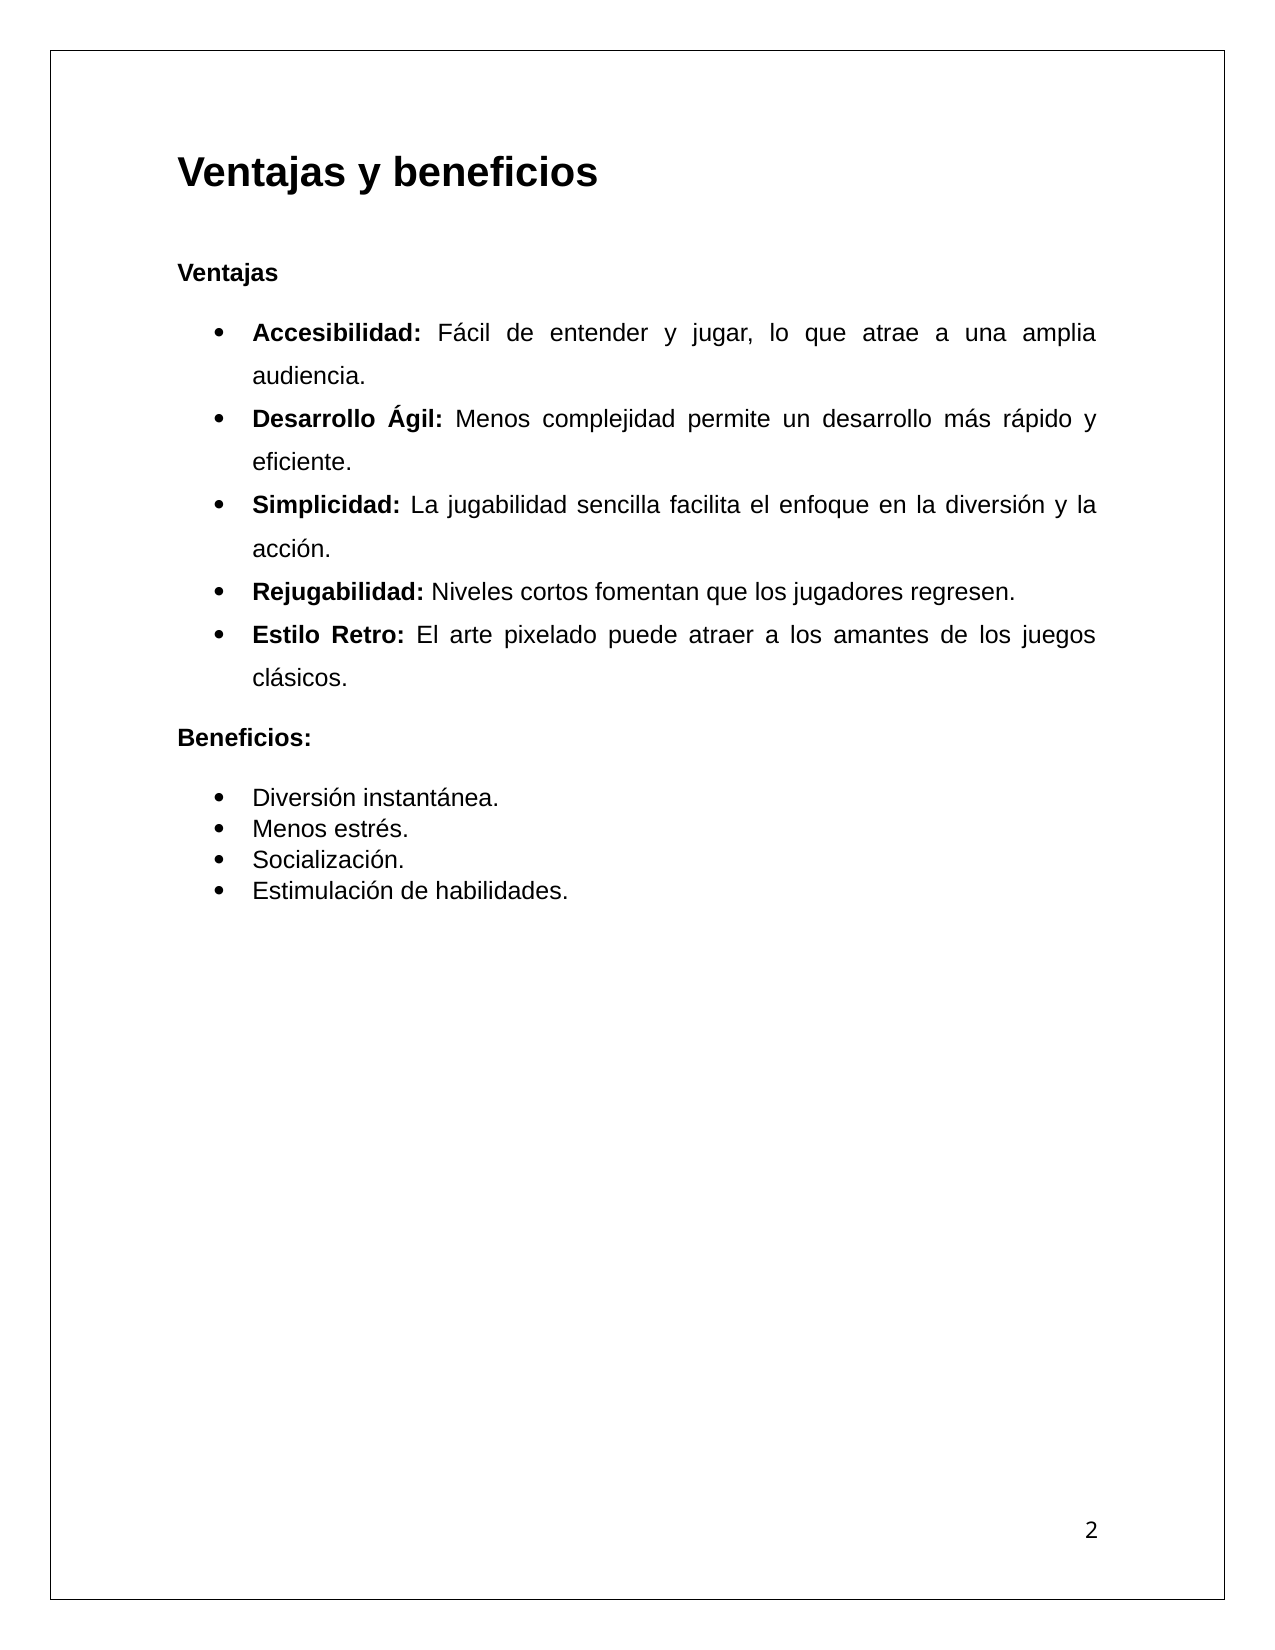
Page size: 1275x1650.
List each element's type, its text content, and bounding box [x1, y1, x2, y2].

list Socialización. [214, 845, 1098, 874]
text Ventajas [177, 258, 1098, 287]
list Estilo Retro: El arte pixelado puede atraer a los amantes de los juegos clásicos. [214, 620, 1098, 692]
list Estimulación de habilidades. [214, 876, 1098, 905]
list Rejugabilidad: Niveles cortos fomentan que los jugadores regresen. [214, 577, 1098, 606]
list Diversión instantánea. [214, 783, 1098, 812]
list Accesibilidad: Fácil de entender y jugar, lo que atrae a una amplia audiencia. [214, 318, 1098, 390]
list Simplicidad: La jugabilidad sencilla facilita el enfoque en la diversión y la acción. [214, 491, 1098, 562]
list Menos estrés. [214, 814, 1098, 843]
text Beneficios: [177, 723, 1098, 752]
subtitle Ventajas y beneficios [177, 148, 1098, 196]
list Desarrollo Ágil: Menos complejidad permite un desarrollo más rápido y eficiente. [214, 404, 1098, 476]
